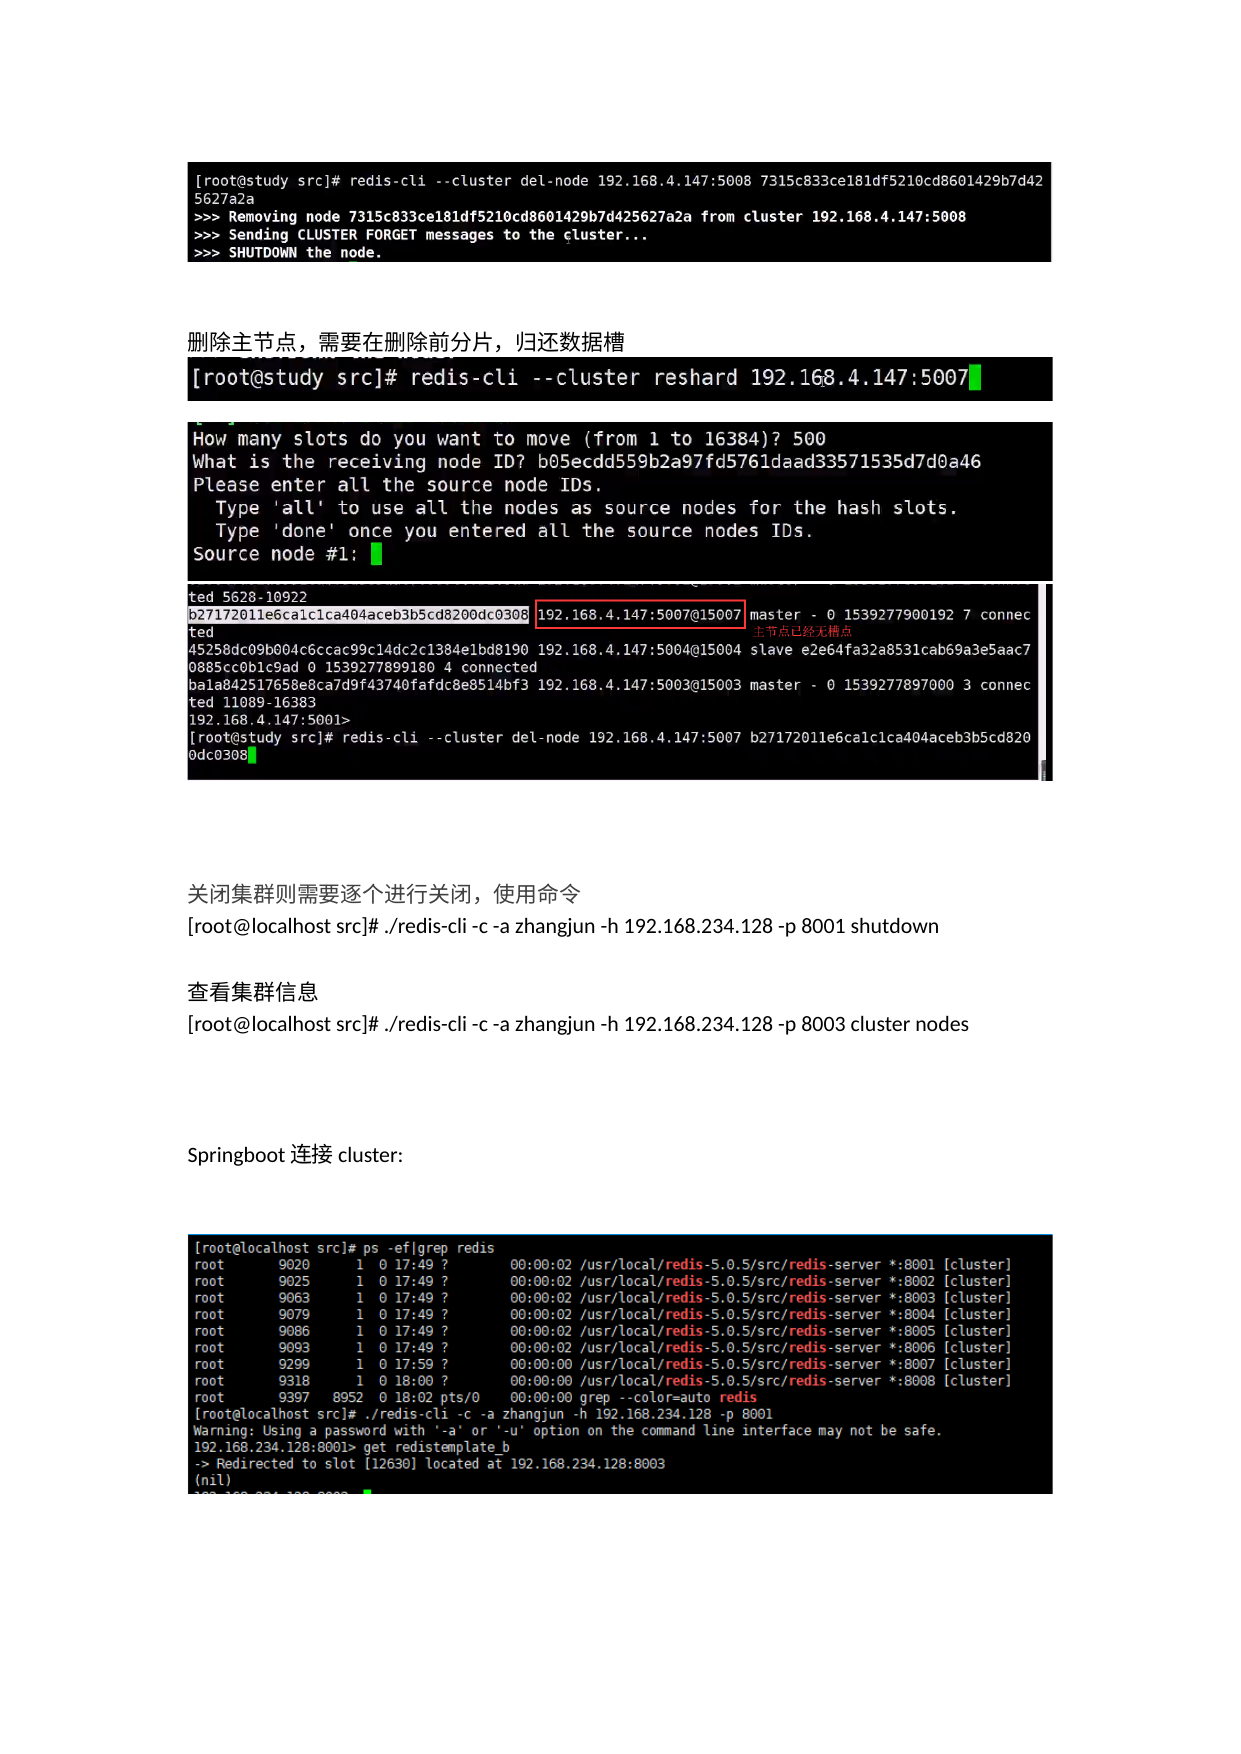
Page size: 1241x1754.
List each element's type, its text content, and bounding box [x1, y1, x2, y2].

picture [187, 422, 1053, 581]
text 关闭集群则需要逐个进行关闭，使用命令 [187, 877, 1053, 909]
text 删除主节点，需要在删除前分片，归还数据槽 [187, 324, 1053, 357]
picture [187, 584, 1053, 781]
text [root@localhost src]# ./redis-cli -c -a zhangjun -h 192.168.234.128 -p 8001 shutdown [187, 909, 1053, 942]
picture [187, 1234, 1053, 1494]
picture [187, 162, 1053, 262]
text [root@localhost src]# ./redis-cli -c -a zhangjun -h 192.168.234.128 -p 8003 cluster nodes [187, 1007, 1053, 1039]
picture [187, 357, 1053, 401]
text 查看集群信息 [187, 974, 1053, 1007]
text Springboot连接cluster: [187, 1137, 1053, 1169]
